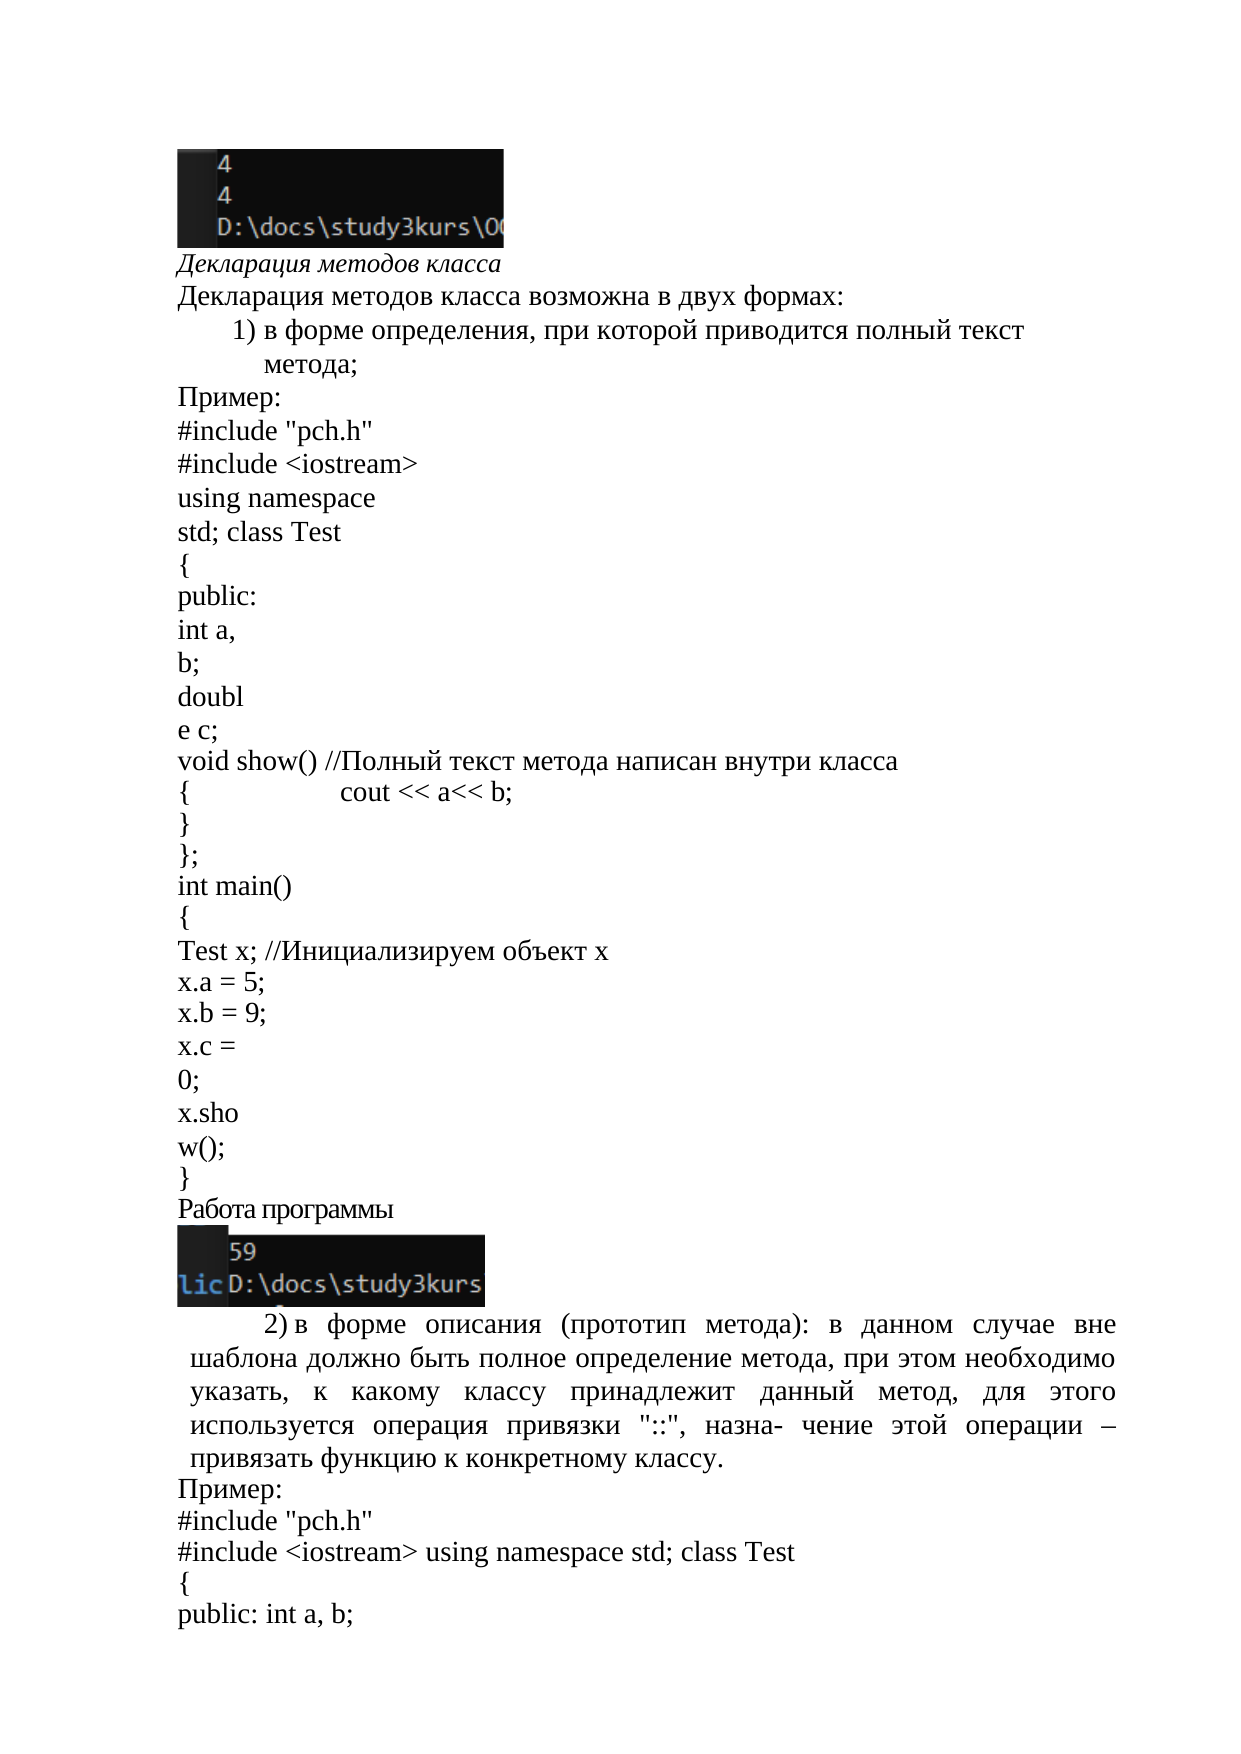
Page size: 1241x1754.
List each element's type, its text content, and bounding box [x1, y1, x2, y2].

text Декларация методов класса [177, 248, 1152, 279]
text x.b = 9; [177, 997, 1152, 1028]
list в форме описания (прототип метода): в данном случае вне шаблона должно быть полное определение метода, при этом необходимо указать, к какому классу принадлежит данный метод, для этого используется операция привязки "::", назна- чение этой операции – привязать функцию к конкретному классу. [190, 1306, 1116, 1474]
text Пример: [177, 1474, 1152, 1505]
text x.a = 5; [177, 966, 1152, 997]
text { [177, 901, 1152, 932]
list в форме определения, при которой приводится полный текст метода; [232, 312, 1044, 379]
text Пример: [177, 379, 1044, 413]
text x.c = 0; x.show(); [177, 1028, 255, 1163]
picture [177, 1225, 485, 1307]
picture [177, 149, 504, 248]
text public: int a, b; [177, 1598, 1152, 1629]
text { [177, 1567, 1152, 1598]
text int main() [177, 870, 1152, 901]
text Декларация методов класса возможна в двух формах: [177, 279, 1152, 312]
text #include "pch.h" #include <iostream> using namespace std; class Test [177, 413, 423, 547]
text Test x; //Инициализируем объект x [177, 933, 1152, 966]
text #include <iostream> using namespace std; class Test [177, 1536, 1152, 1567]
text { cout << a<< b; [177, 777, 1152, 808]
text Работа программы [177, 1194, 1152, 1225]
text int a, b; double c; [177, 612, 252, 746]
text { [177, 547, 1152, 581]
text #include "pch.h" [177, 1505, 1152, 1536]
text } [177, 808, 1152, 839]
text void show() //Полный текст метода написан внутри класса [177, 746, 1152, 777]
text }; [177, 839, 1152, 870]
text public: [177, 581, 1152, 612]
text } [177, 1163, 1152, 1194]
